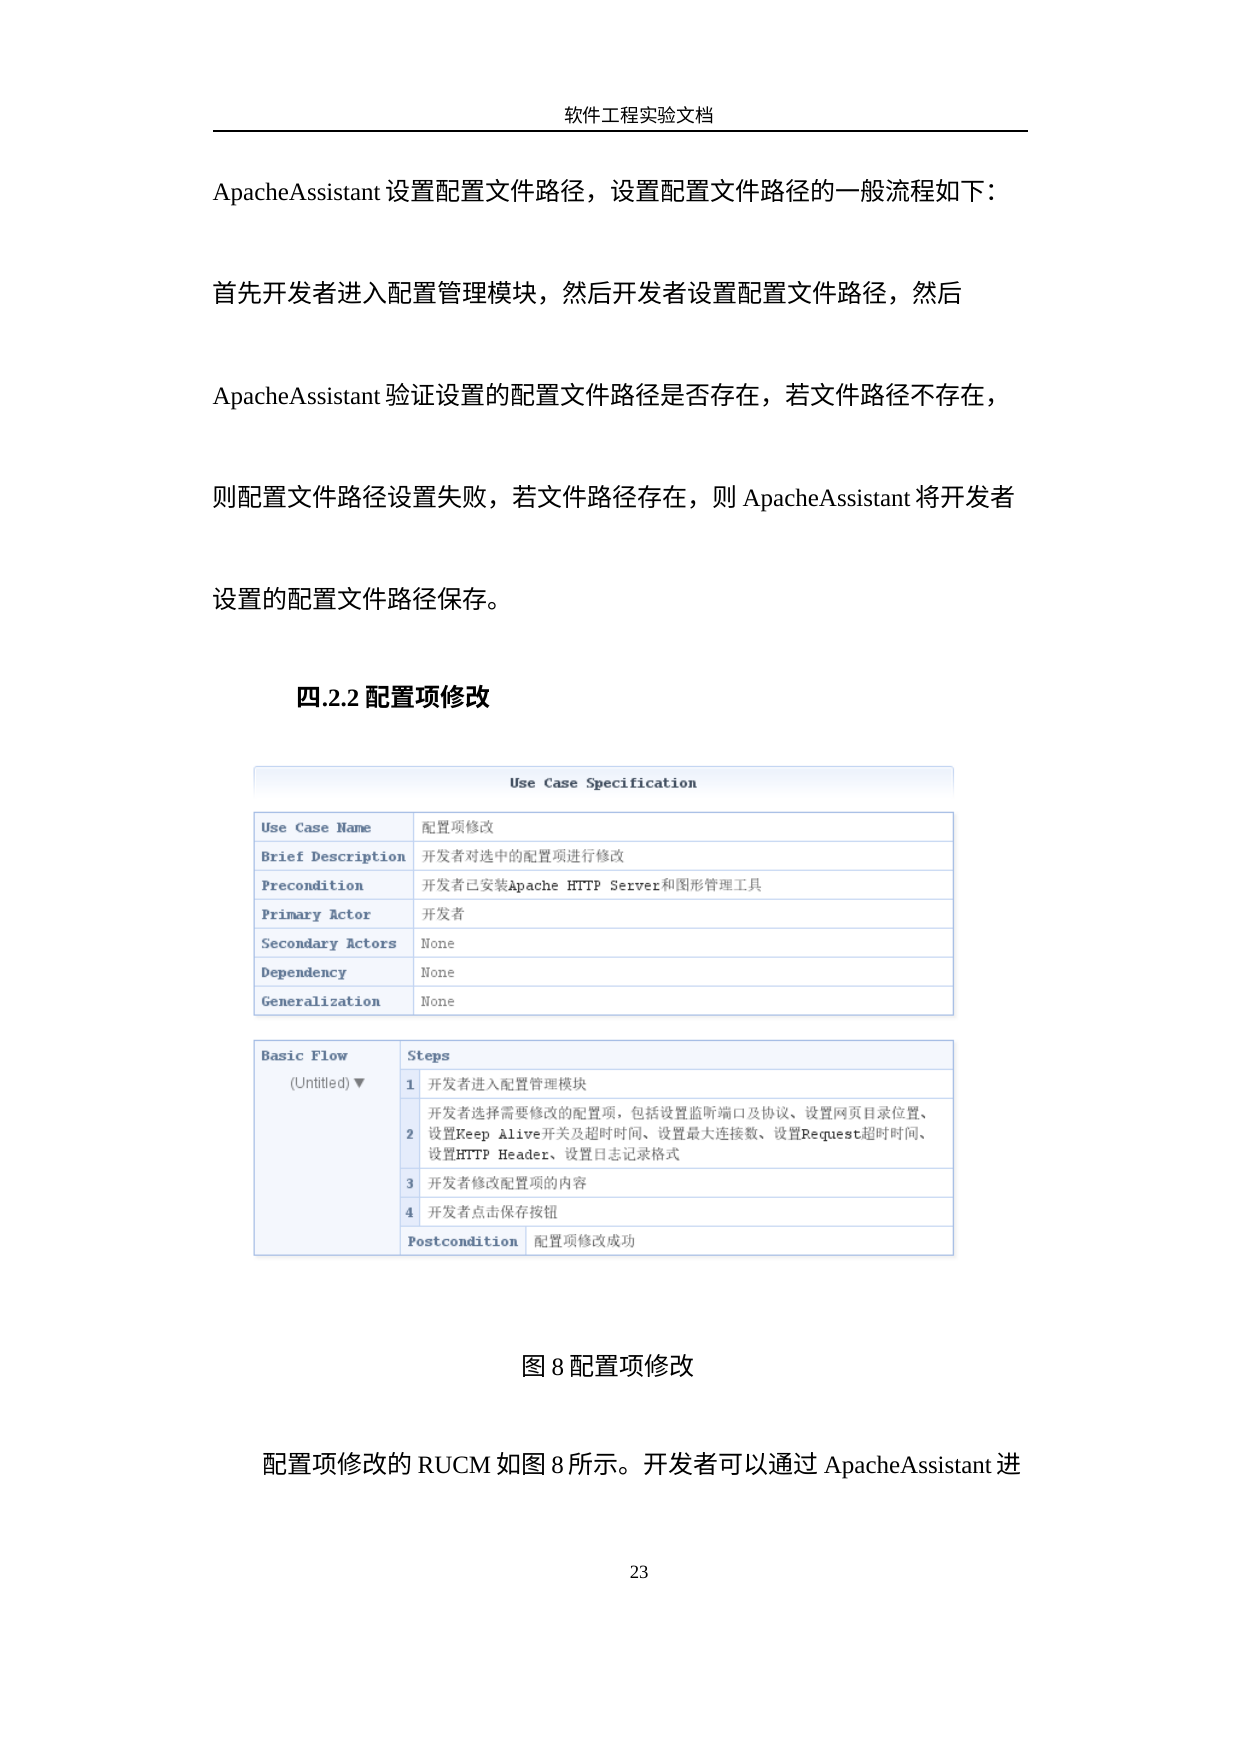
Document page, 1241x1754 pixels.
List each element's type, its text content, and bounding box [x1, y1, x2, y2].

text 图 8 配置项修改 [187, 1331, 1028, 1398]
text 配置项修改 [297, 662, 1028, 730]
picture [244, 760, 971, 1274]
